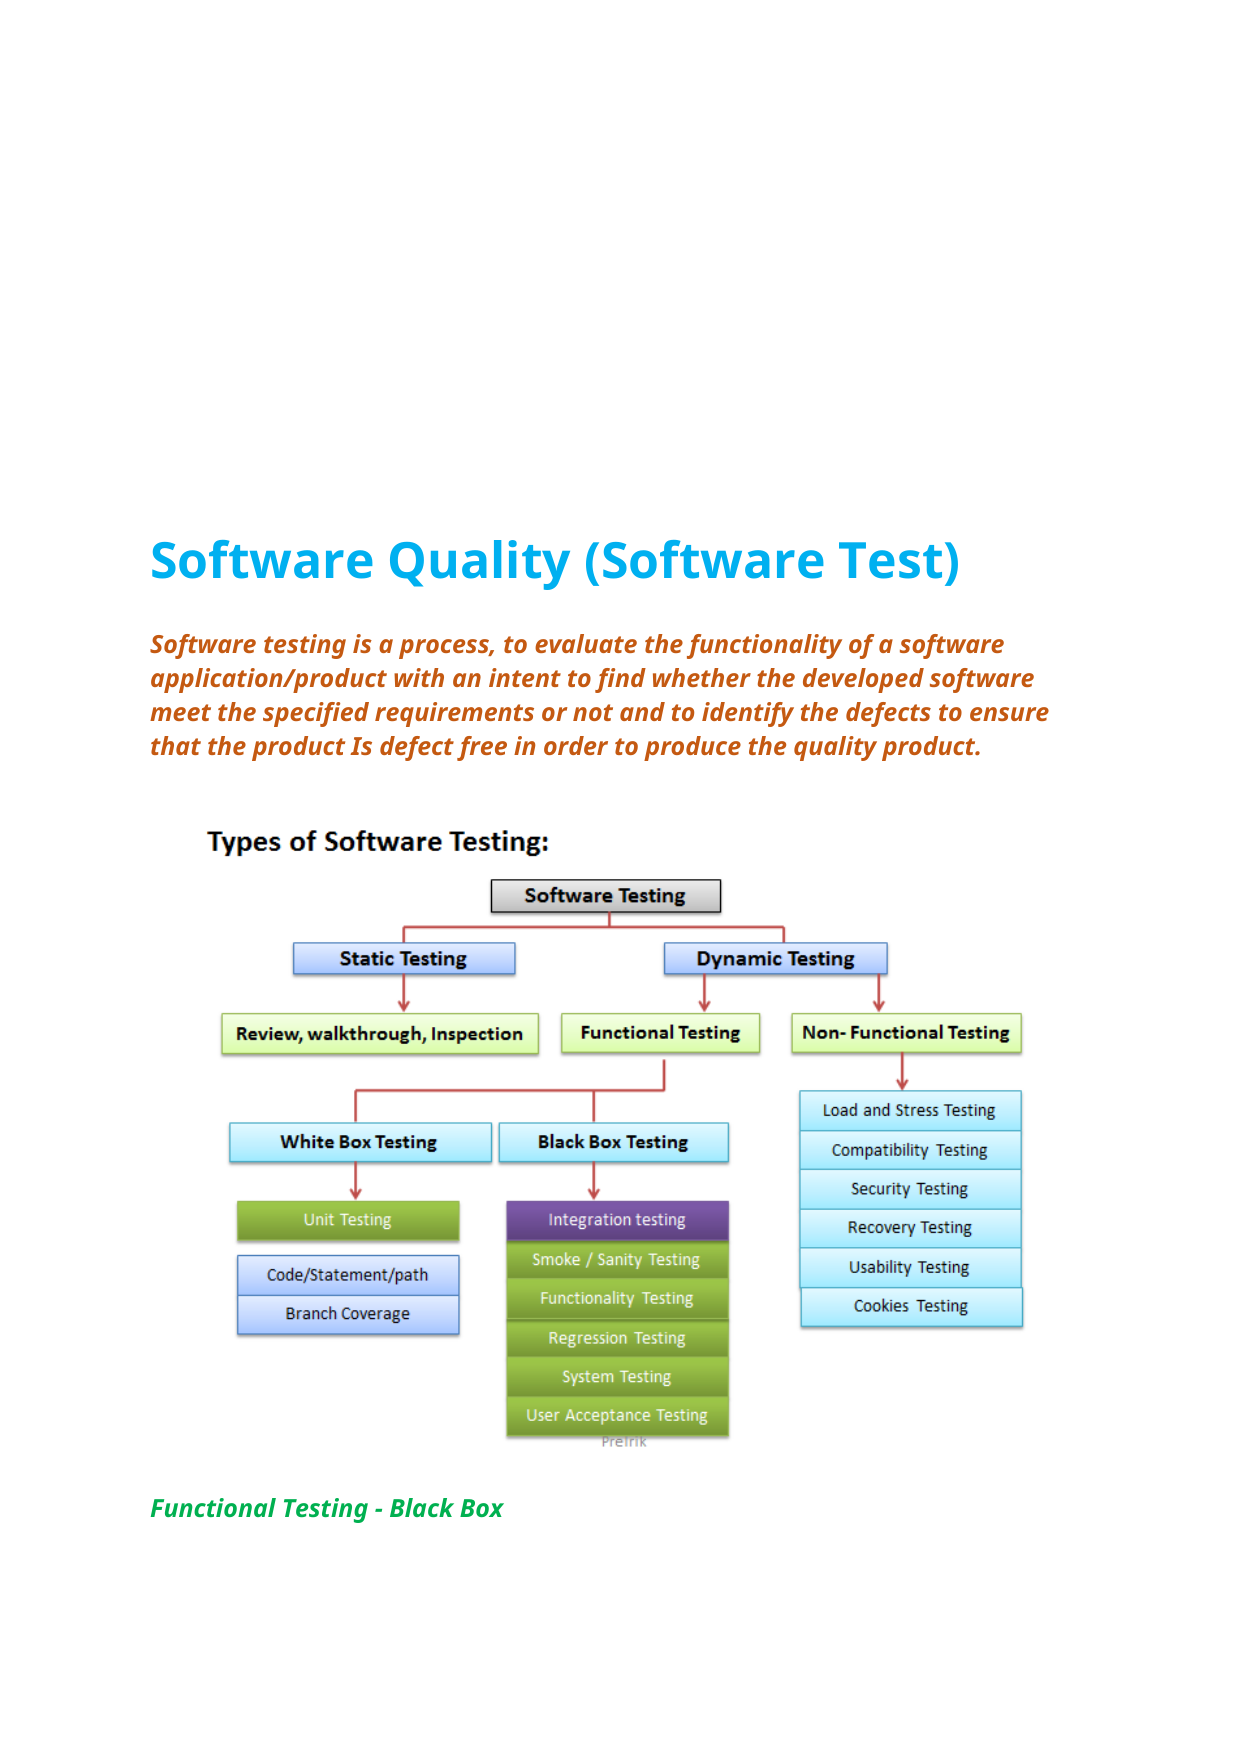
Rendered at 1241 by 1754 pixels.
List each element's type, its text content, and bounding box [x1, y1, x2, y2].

text Functional Testing - Black Box [150, 1491, 1090, 1525]
picture [150, 797, 1091, 1457]
text Software testing is a process, to evaluate the functionality of a software application/product with an intent to find whether the developed software meet the specified requirements or not and to identify the defects to ensure that the product Is defect free in order to produce the quality product. [150, 627, 1090, 763]
text Software Quality (Software Test) [150, 525, 1090, 593]
